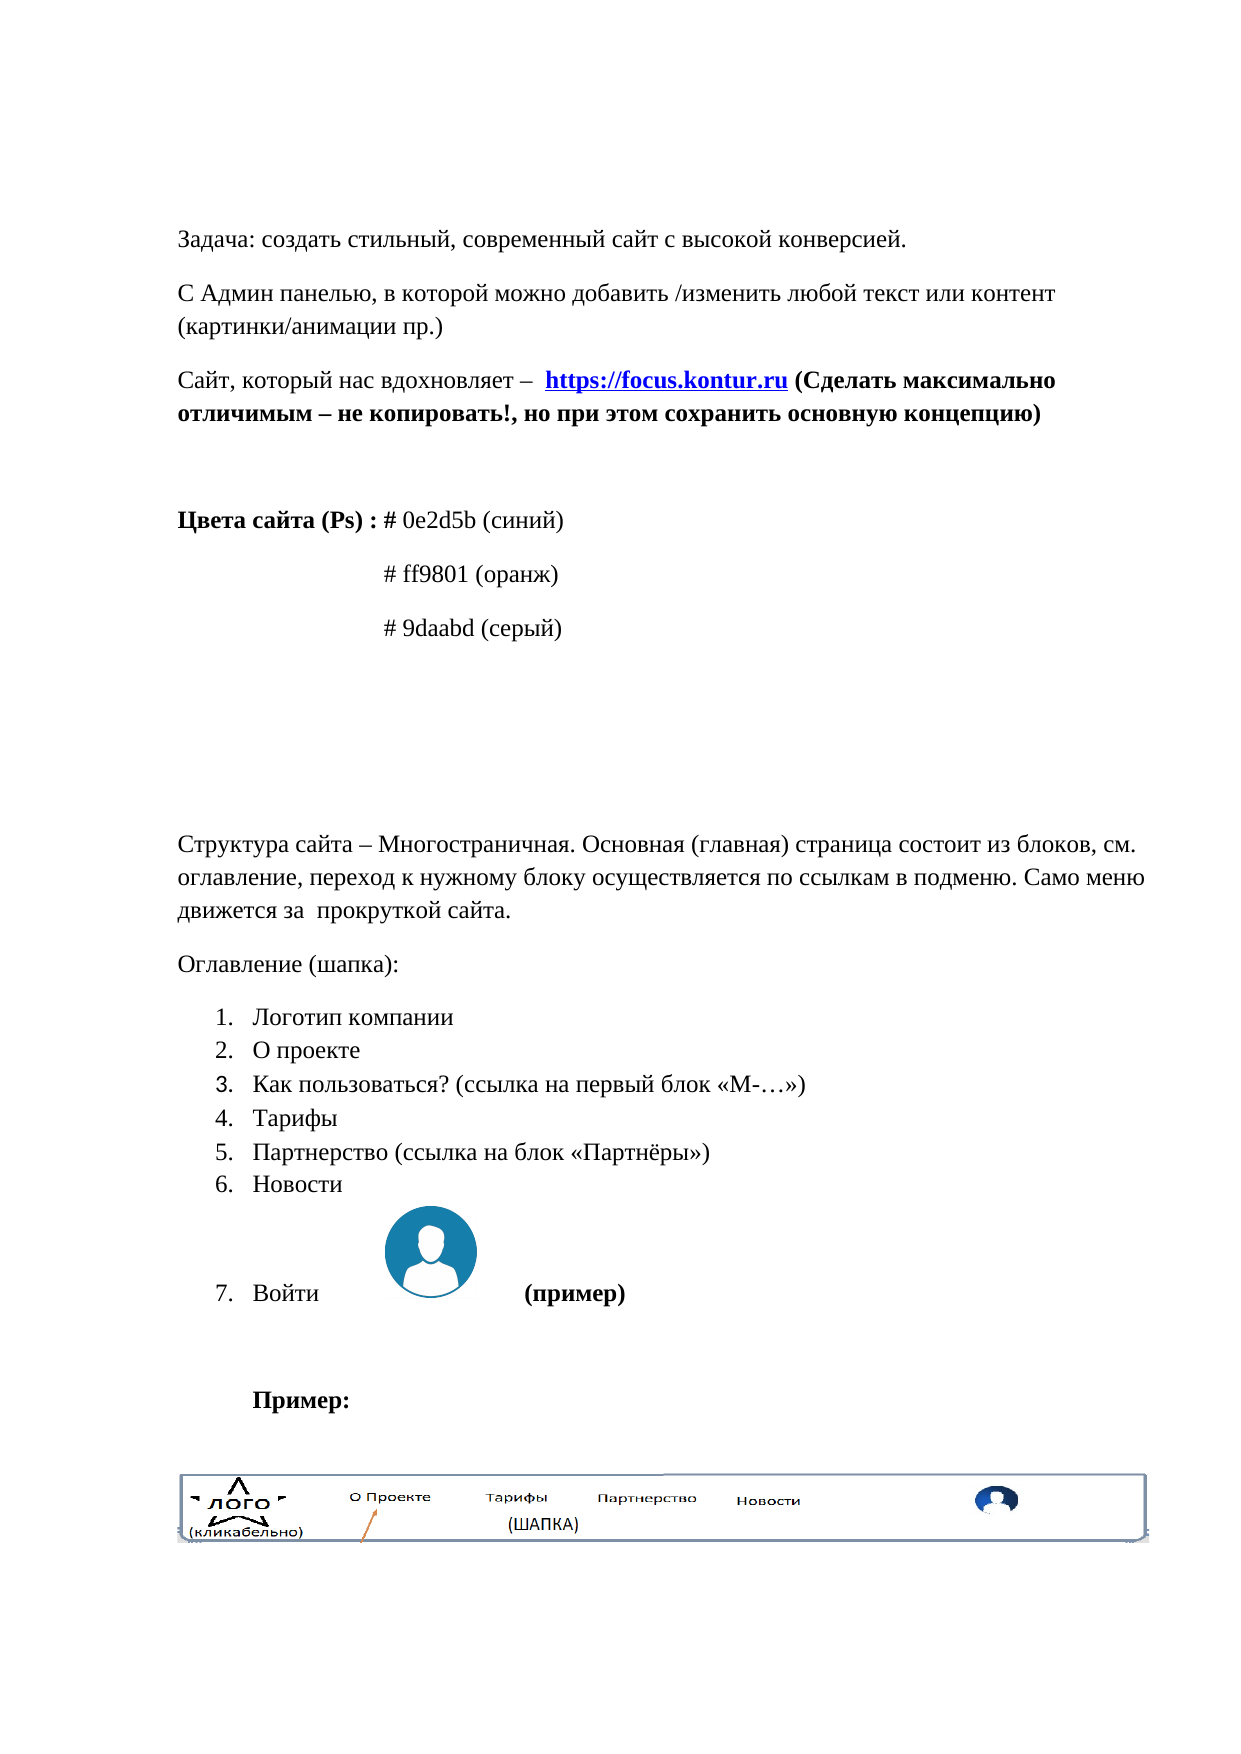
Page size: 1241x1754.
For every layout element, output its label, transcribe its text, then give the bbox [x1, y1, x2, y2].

picture [177, 1471, 1150, 1543]
list Войти (пример) [215, 1203, 1152, 1307]
text Сайт, который нас вдохновляет – https://focus.kontur.ru (Сделать максимально отличимым – не копировать!, но при этом сохранить основную концепцию) [177, 365, 1152, 427]
list Новости [215, 1169, 1152, 1198]
list Пример: [252, 1385, 1152, 1414]
list Логотип компании [215, 1002, 1152, 1031]
text С Админ панелью, в которой можно добавить /изменить любой текст или контент (картинки/анимации пр.) [177, 278, 1152, 340]
text # 9daabd (серый) [177, 613, 1152, 642]
list Тарифы [215, 1103, 1152, 1132]
text Задача: создать стильный, современный сайт с высокой конверсией. [177, 224, 1152, 253]
text Структура сайта – Многостраничная. Основная (главная) страница состоит из блоков, см. оглавление, переход к нужному блоку осуществляется по ссылкам в подменю. Само меню движется за прокруткой сайта. [177, 829, 1152, 923]
text # ff9801 (оранж) [177, 559, 1152, 588]
text Цвета сайта (Ps) : # 0e2d5b (синий) [177, 506, 1152, 534]
list Партнерство (ссылка на блок «Партнёры») [215, 1137, 1152, 1165]
list Как пользоваться? (ссылка на первый блок «М-…») [215, 1068, 1152, 1099]
picture [381, 1202, 481, 1302]
list О проекте [215, 1036, 1152, 1064]
text Оглавление (шапка): [177, 949, 1152, 977]
